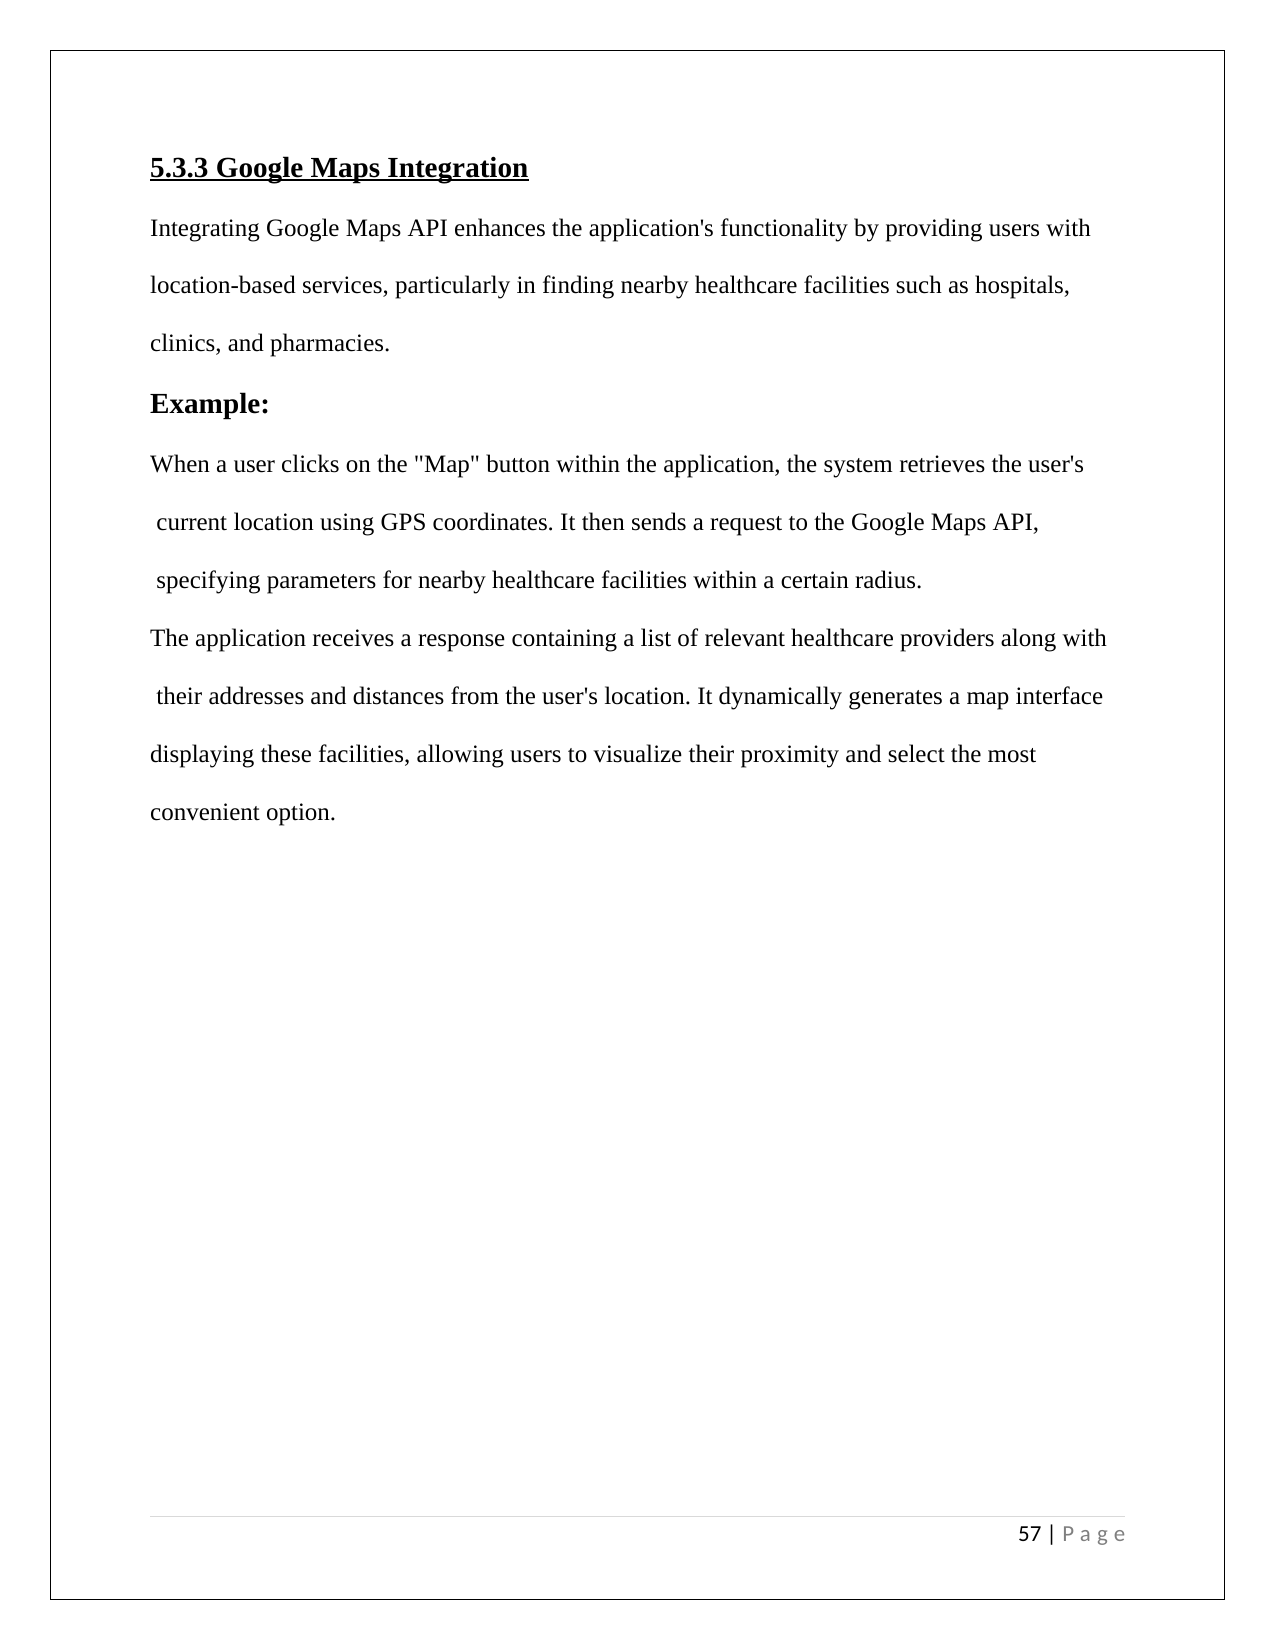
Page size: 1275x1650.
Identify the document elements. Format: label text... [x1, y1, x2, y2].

text current location using GPS coordinates. It then sends a request to the Google Maps API, [150, 507, 1125, 536]
text their addresses and distances from the user's location. It dynamically generates a map interface [150, 681, 1125, 709]
subtitle 5.3.3 Google Maps Integration [150, 150, 1125, 183]
text When a user clicks on the "Map" button within the application, the system retrieves the user's [150, 449, 1125, 478]
text clinics, and pharmacies. [150, 328, 1125, 357]
text The application receives a response containing a list of relevant healthcare providers along with [150, 623, 1125, 652]
text Example: [150, 386, 1125, 420]
text convenient option. [150, 797, 1125, 825]
text displaying these facilities, allowing users to visualize their proximity and select the most [150, 739, 1125, 767]
text Integrating Google Maps API enhances the application's functionality by providing users with [150, 213, 1125, 241]
text location-based services, particularly in finding nearby healthcare facilities such as hospitals, [150, 271, 1125, 299]
text specifying parameters for nearby healthcare facilities within a certain radius. [150, 565, 1125, 594]
